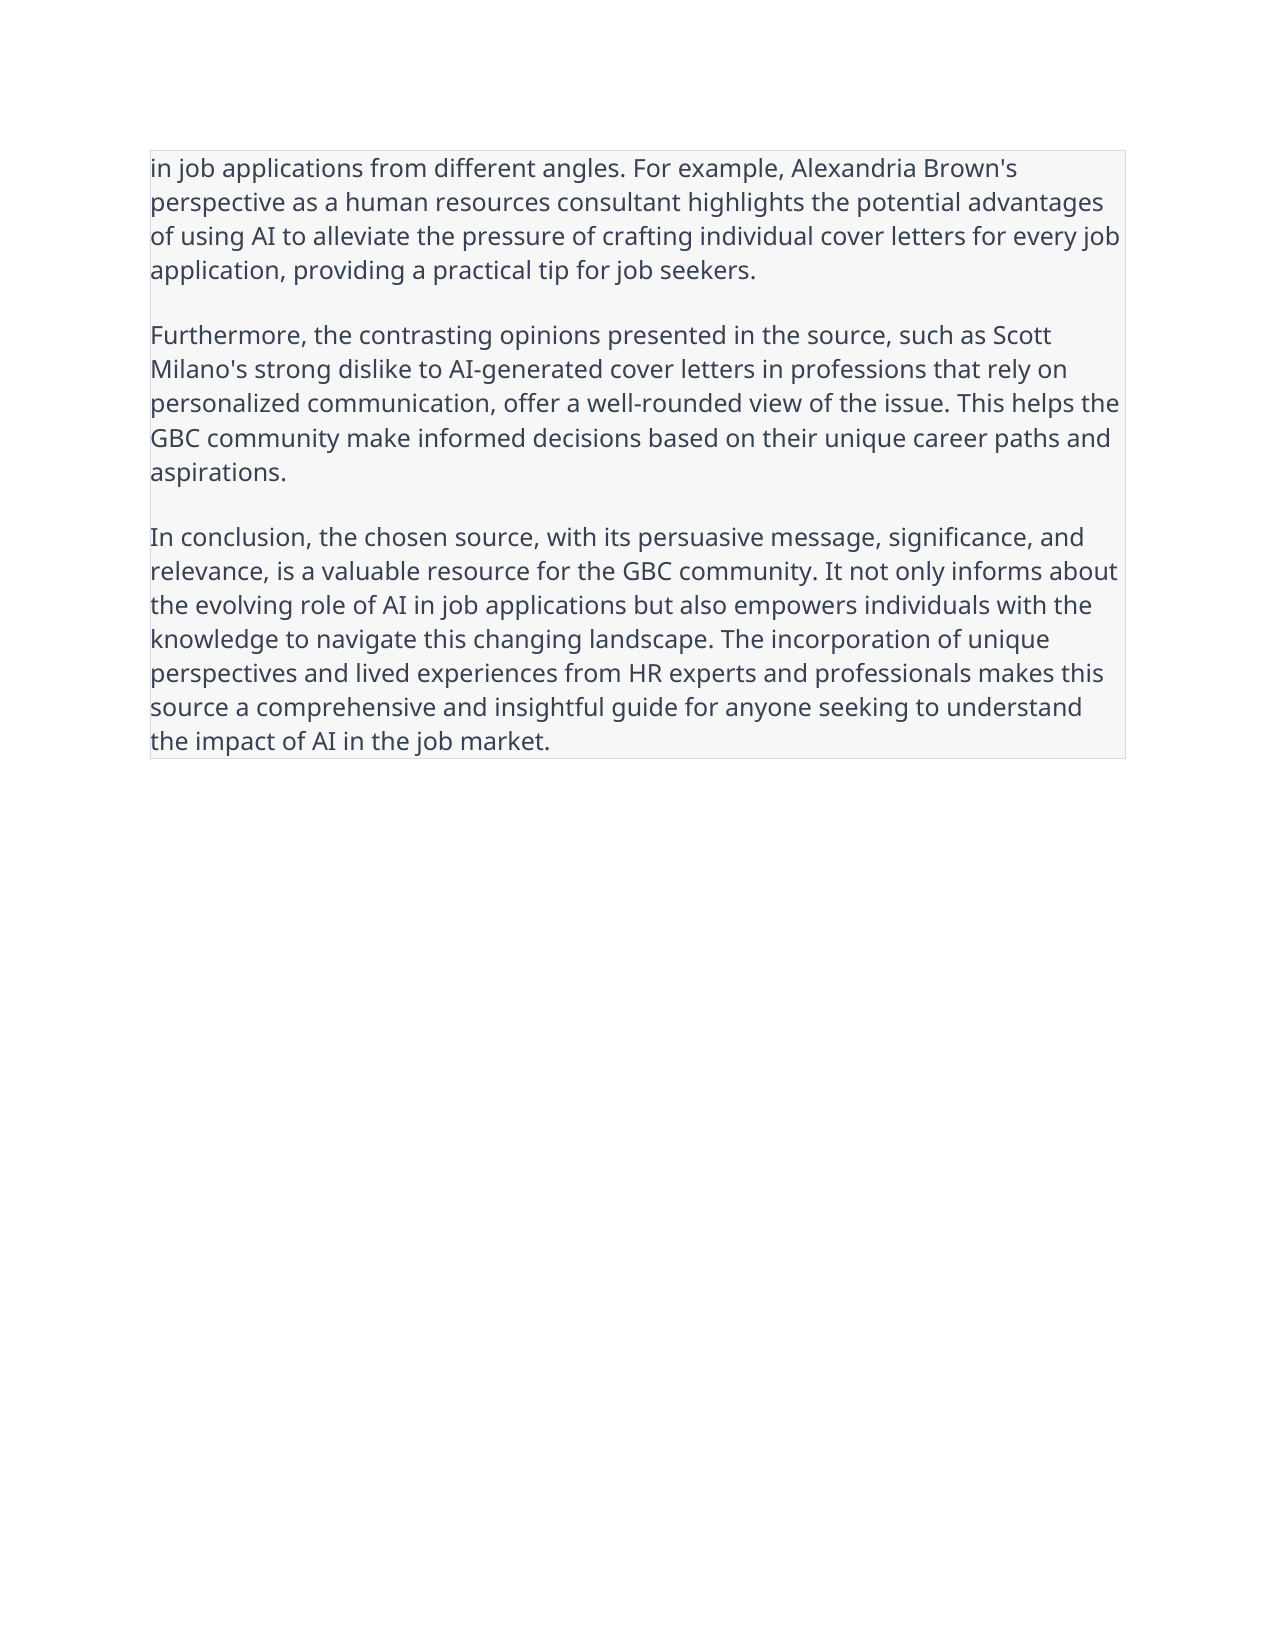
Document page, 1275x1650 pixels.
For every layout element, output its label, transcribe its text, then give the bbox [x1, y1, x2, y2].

text Furthermore, the contrasting opinions presented in the source, such as Scott Milano's strong dislike to AI-generated cover letters in professions that rely on personalized communication, offer a well-rounded view of the issue. This helps the GBC community make informed decisions based on their unique career paths and aspirations. [151, 317, 1125, 488]
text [151, 151, 1125, 287]
text In conclusion, the chosen source, with its persuasive message, significance, and relevance, is a valuable resource for the GBC community. It not only informs about the evolving role of AI in job applications but also empowers individuals with the knowledge to navigate this changing landscape. The incorporation of unique perspectives and lived experiences from HR experts and professionals makes this source a comprehensive and insightful guide for anyone seeking to understand the impact of AI in the job market. [151, 519, 1125, 758]
